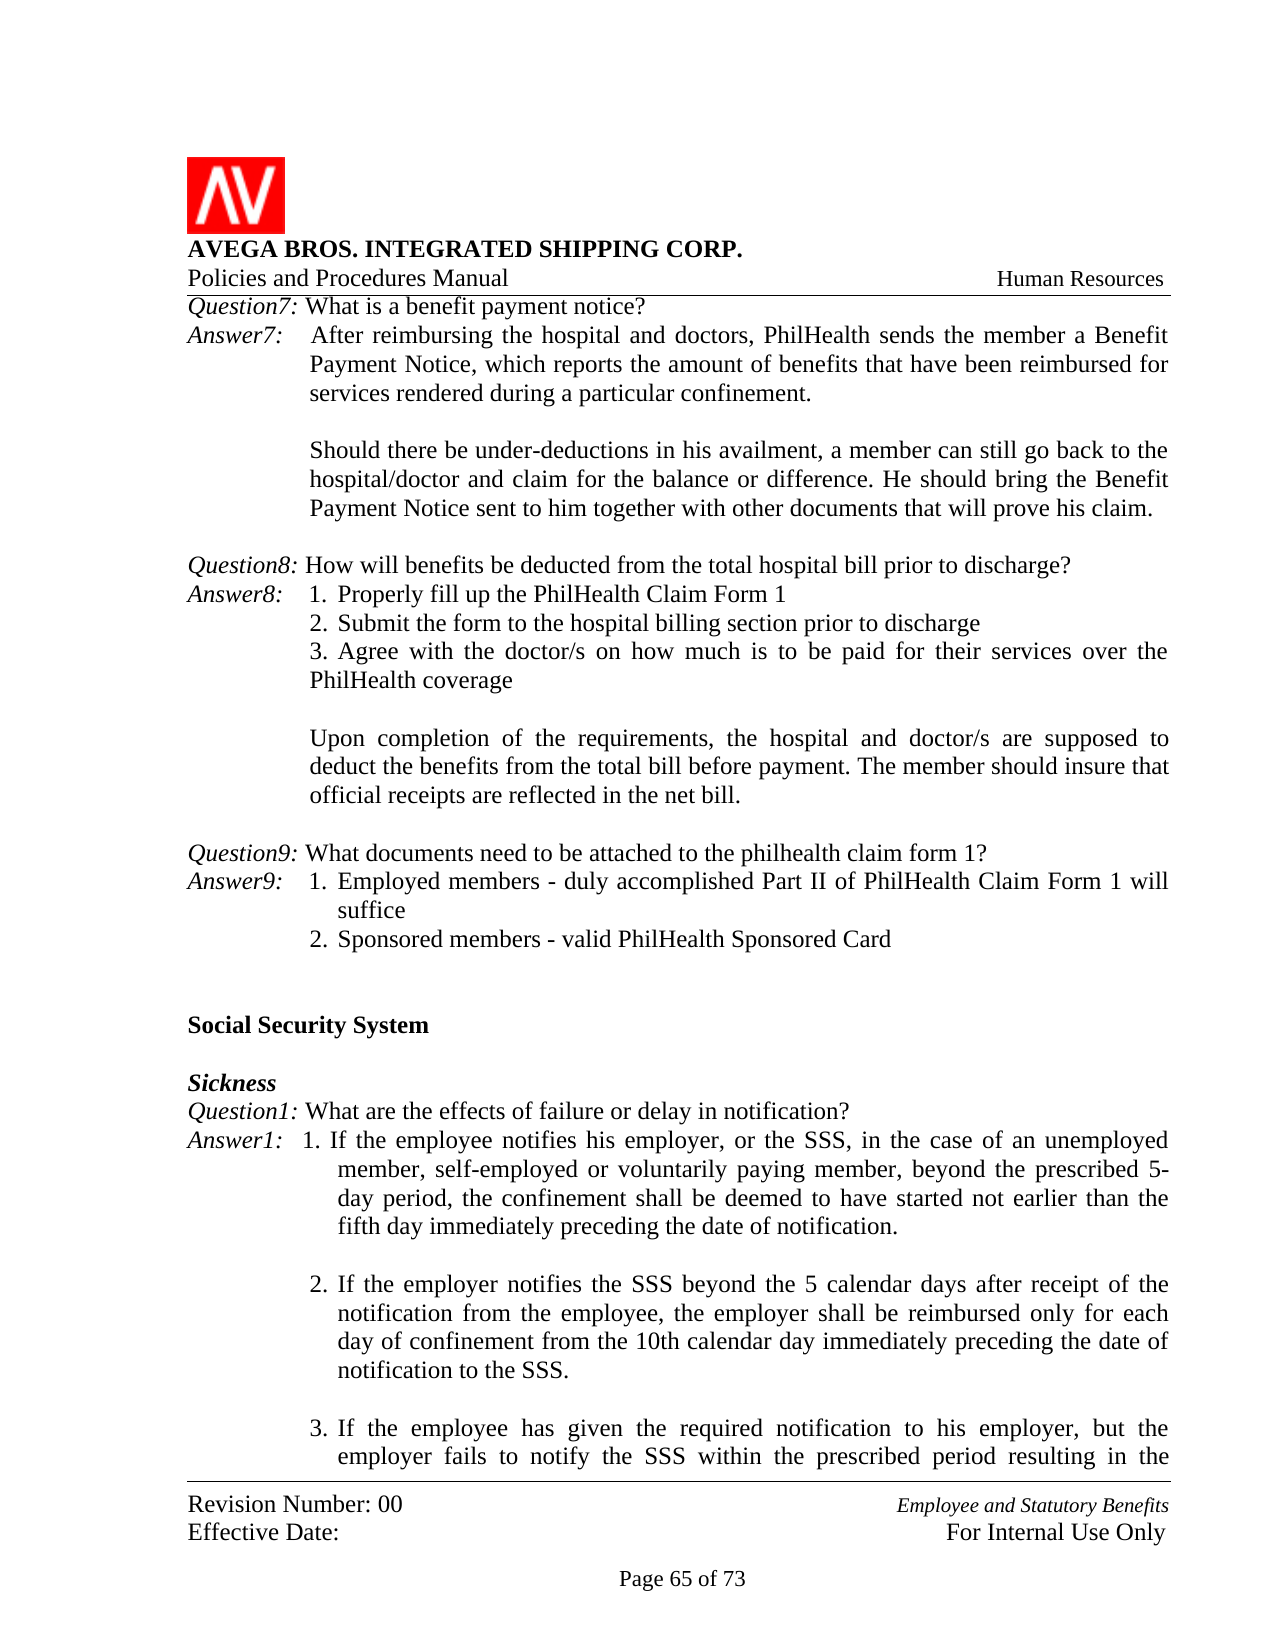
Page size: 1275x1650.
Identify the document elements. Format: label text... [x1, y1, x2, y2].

text Question1: What are the effects of failure or delay in notification? [187, 1096, 1170, 1125]
picture [187, 157, 285, 234]
text 3. Agree with the doctor/s on how much is to be paid for their services over the PhilHealth coverage [309, 636, 1170, 694]
text Answer9: 1. Employed members - duly accomplished Part II of PhilHealth Claim Form 1 will suffice [187, 866, 1170, 924]
text Question9: What documents need to be attached to the philhealth claim form 1? [187, 838, 1170, 866]
text Should there be under-deductions in his availment, a member can still go back to the hospital/doctor and claim for the balance or difference. He should bring the Benefit Payment Notice sent to him together with other documents that will prove his claim. [309, 435, 1170, 521]
text Answer1: 1. If the employee notifies his employer, or the SSS, in the case of an unemployed member, self-employed or voluntarily paying member, beyond the prescribed 5-day period, the confinement shall be deemed to have started not earlier than the fifth day immediately preceding the date of notification. [187, 1125, 1170, 1240]
text 2. If the employer notifies the SSS beyond the 5 calendar days after receipt of the notification from the employee, the employer shall be reimbursed only for each day of confinement from the 10th calendar day immediately preceding the date of notification to the SSS. [309, 1269, 1170, 1384]
text Answer7: After reimbursing the hospital and doctors, PhilHealth sends the member a Benefit Payment Notice, which reports the amount of benefits that have been reimbursed for services rendered during a particular confinement. [187, 320, 1170, 406]
text Answer8: 1. Properly fill up the PhilHealth Claim Form 1 [187, 579, 1170, 608]
text Question8: How will benefits be deducted from the total hospital bill prior to discharge? [187, 550, 1170, 579]
text Question7: What is a benefit payment notice? [187, 291, 1170, 320]
text Upon completion of the requirements, the hospital and doctor/s are supposed to deduct the benefits from the total bill before payment. The member should insure that official receipts are reflected in the net bill. [309, 723, 1170, 809]
text Sickness [187, 1068, 1170, 1096]
text 2. Submit the form to the hospital billing section prior to discharge [309, 608, 1170, 636]
text 2. Sponsored members - valid PhilHealth Sponsored Card [309, 924, 1170, 953]
text Social Security System [187, 1010, 1170, 1039]
